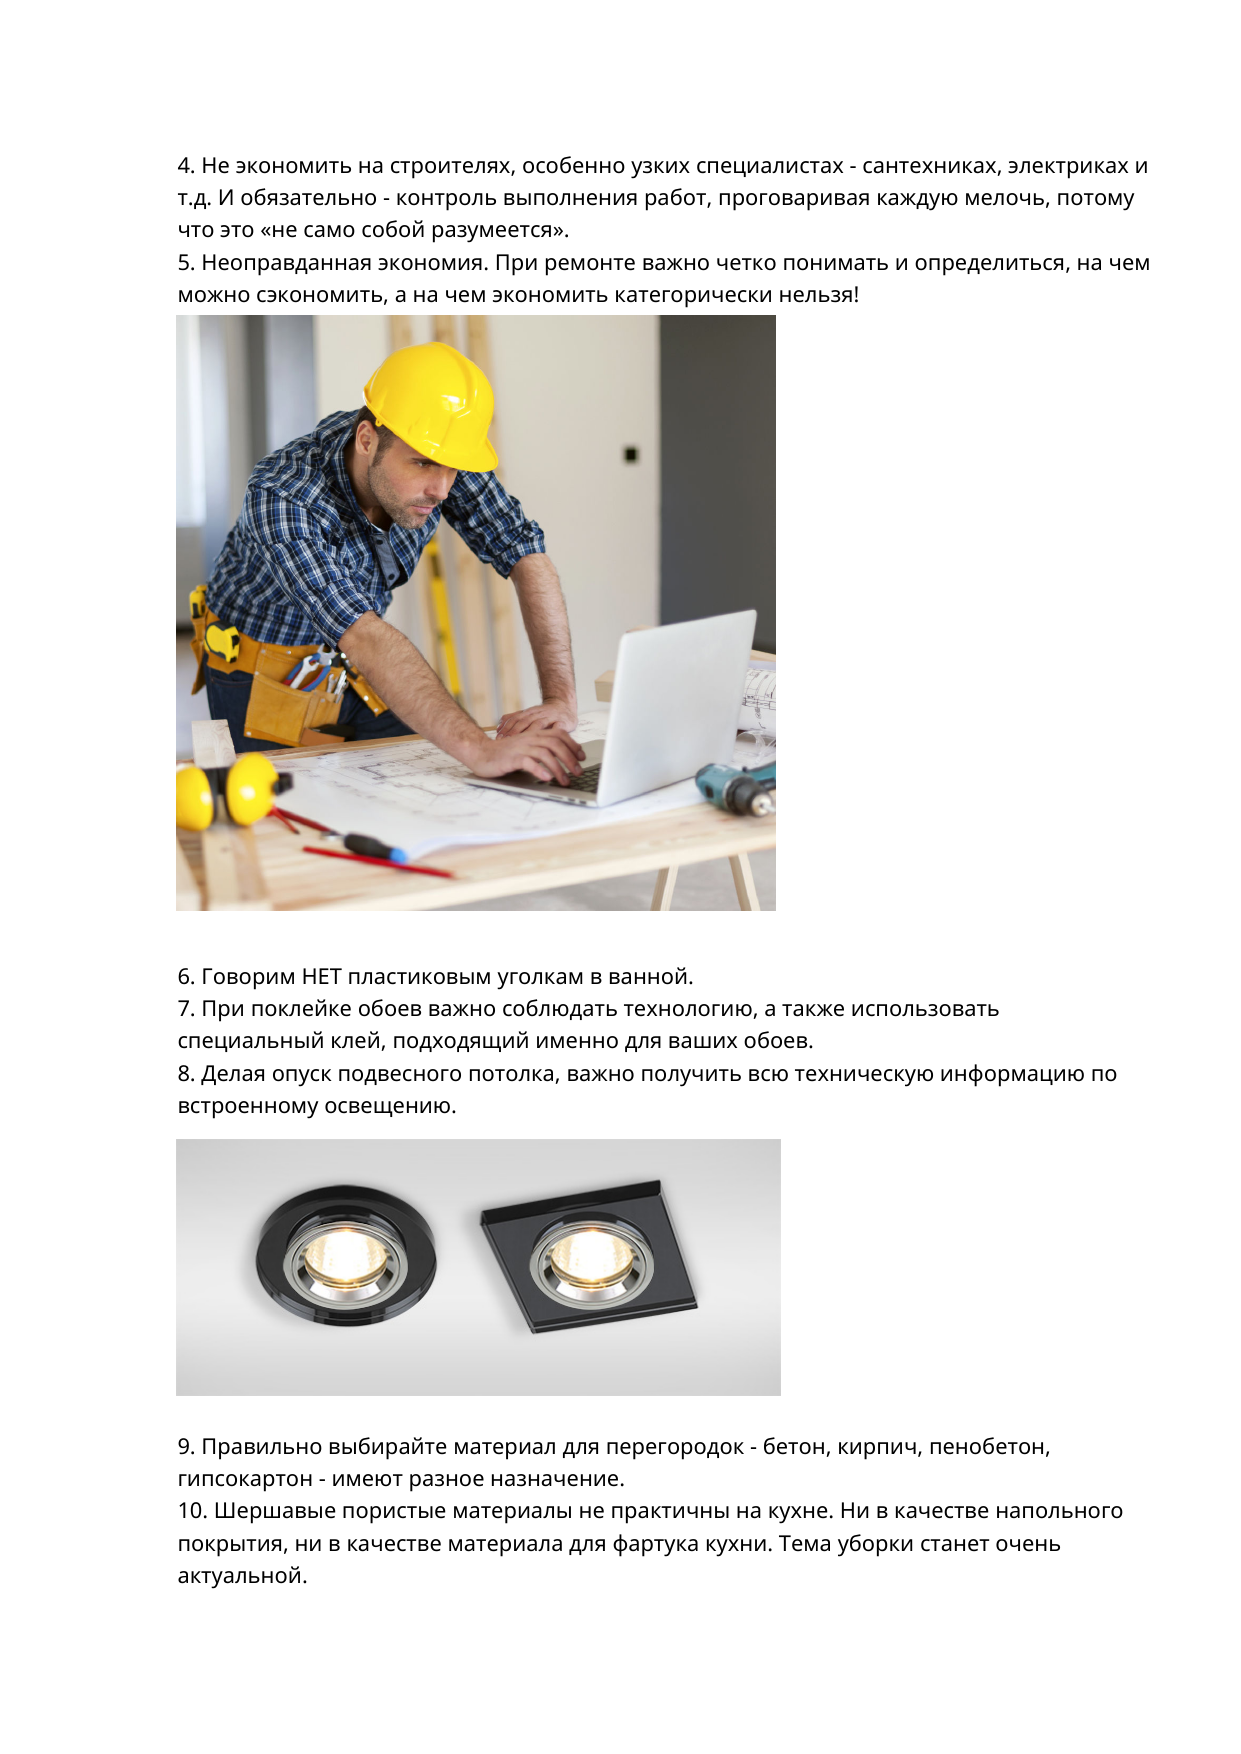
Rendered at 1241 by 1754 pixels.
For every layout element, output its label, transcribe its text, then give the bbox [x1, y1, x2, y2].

picture [176, 1139, 781, 1396]
text 4. Не экономить на строителях, особенно узких специалистах - сантехниках, электриках и т.д. И обязательно - контроль выполнения работ, проговаривая каждую мелочь, потому что это «не само собой разумеется». 5. Неоправданная экономия. При ремонте важно четко понимать и определиться, на чем можно сэкономить, а на чем экономить категорически нельзя! [177, 118, 1152, 308]
text 9. Правильно выбирайте материал для перегородок - бетон, кирпич, пенобетон, гипсокартон - имеют разное назначение. 10. Шершавые пористые материалы не практичны на кухне. Ни в качестве напольного покрытия, ни в качестве материала для фартука кухни. Тема уборки станет очень актуальной. [177, 1431, 1152, 1589]
text 6. Говорим НЕТ пластиковым уголкам в ванной. 7. При поклейке обоев важно соблюдать технологию, а также использовать специальный клей, подходящий именно для ваших обоев. 8. Делая опуск подвесного потолка, важно получить всю техническую информацию по встроенному освещению. [177, 961, 1152, 1119]
picture [176, 315, 776, 911]
